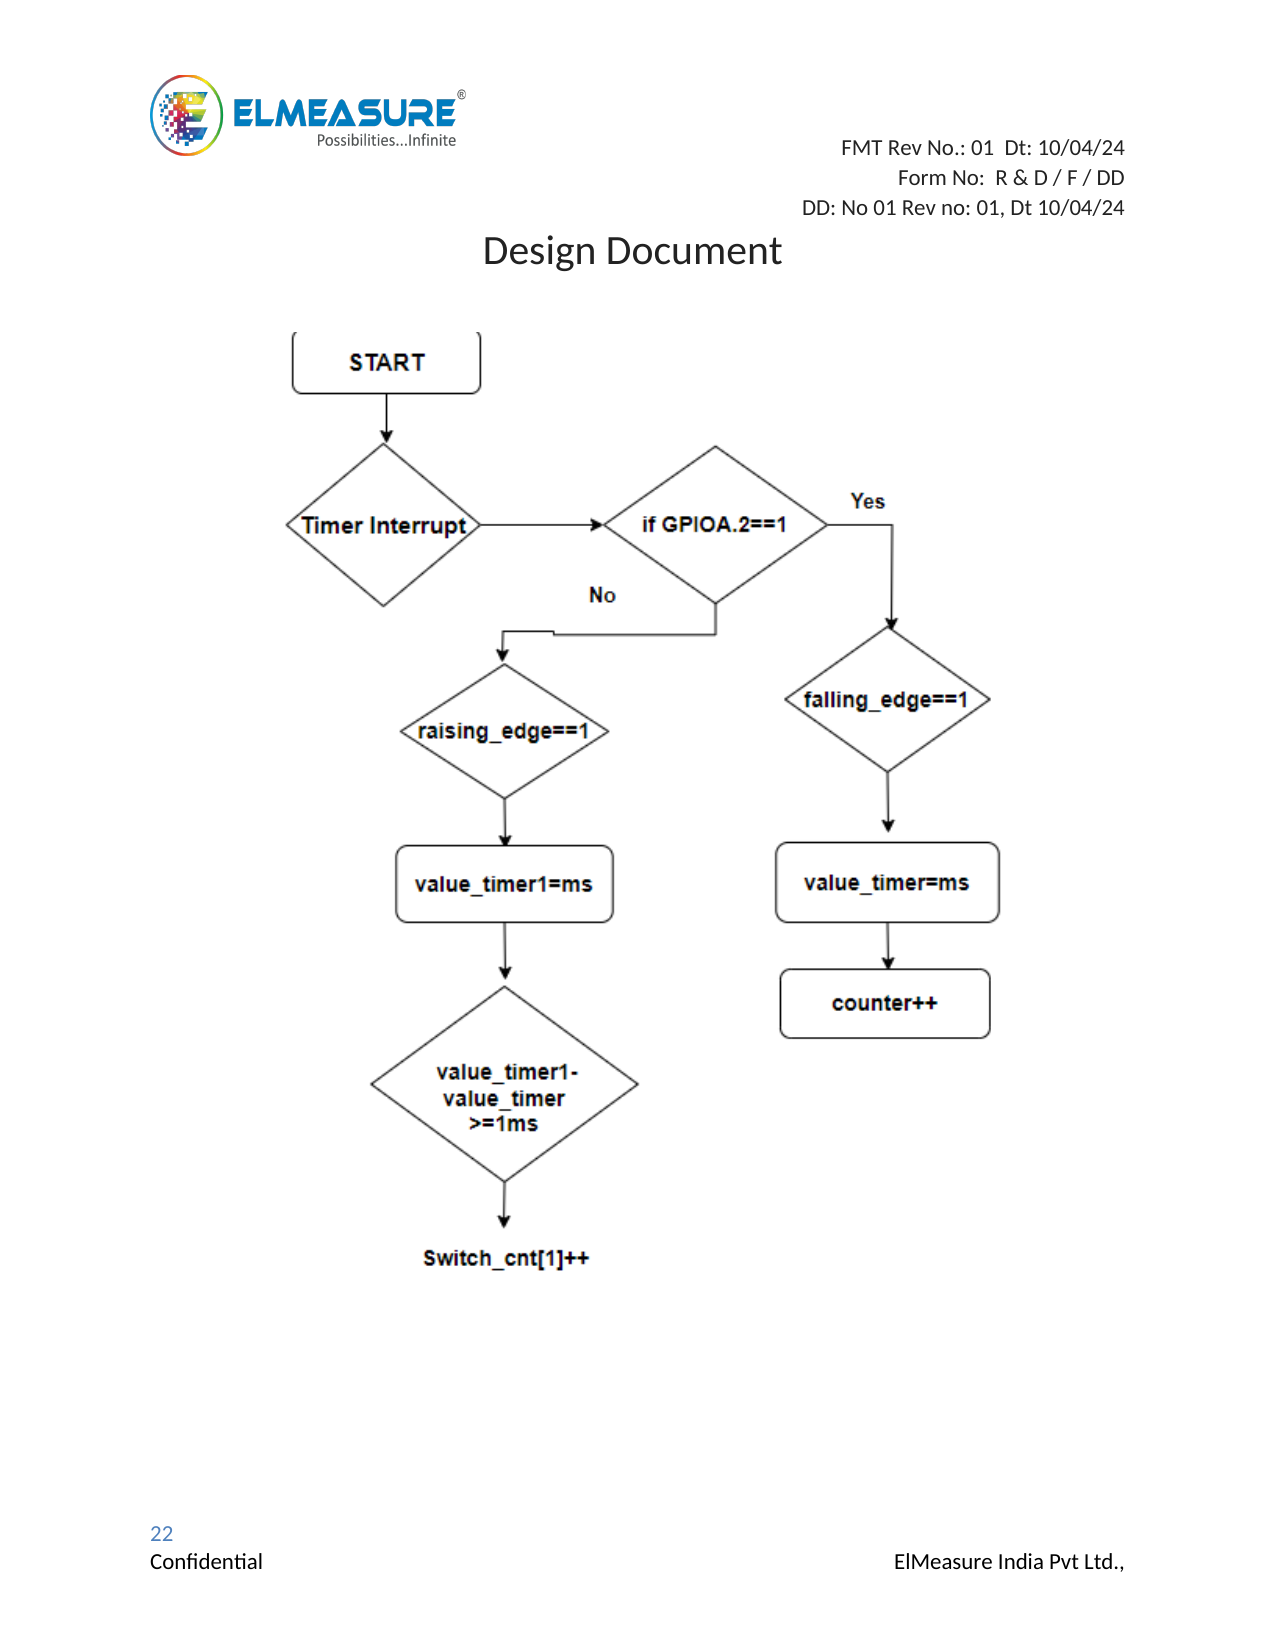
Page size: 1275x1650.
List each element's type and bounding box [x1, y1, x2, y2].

picture [150, 75, 466, 156]
picture [150, 332, 1041, 1291]
